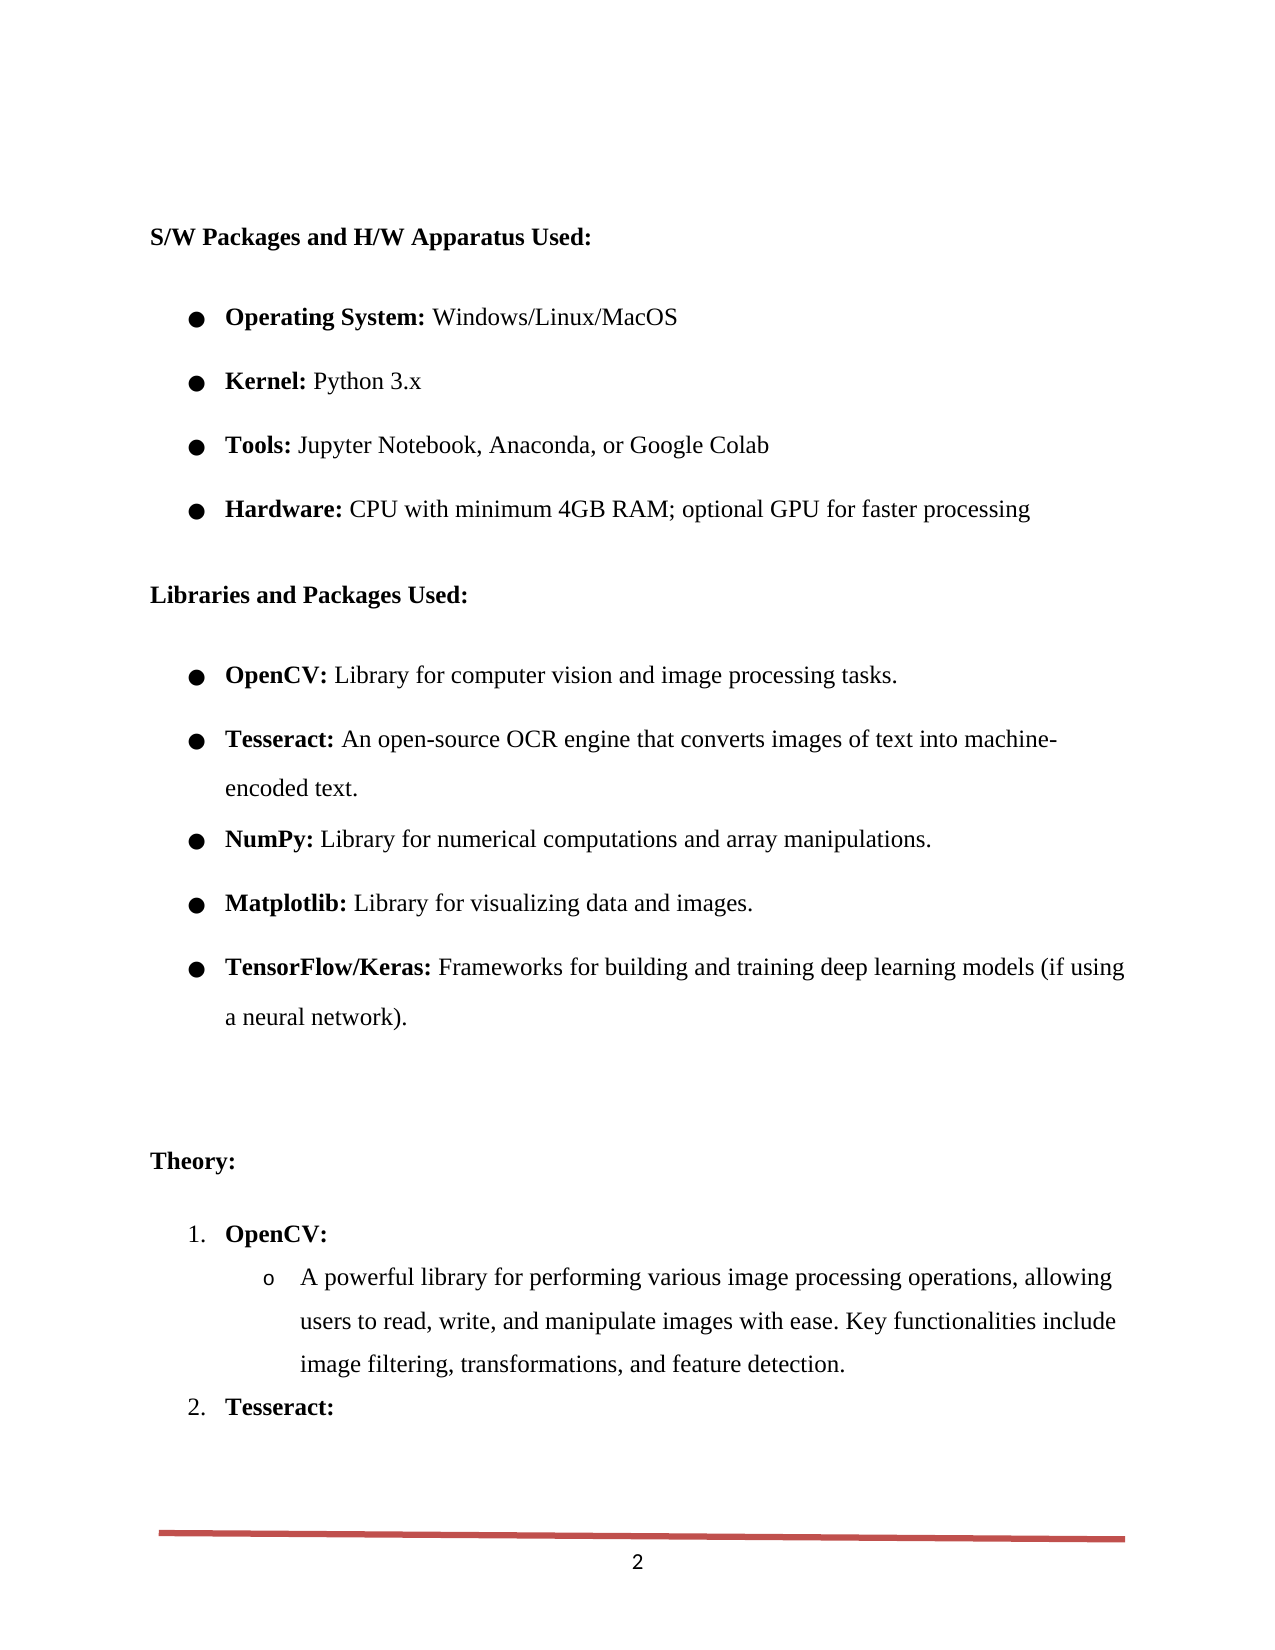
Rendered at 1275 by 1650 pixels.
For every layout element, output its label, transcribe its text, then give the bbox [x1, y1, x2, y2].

list A powerful library for performing various image processing operations, allowing users to read, write, and manipulate images with ease. Key functionalities include image filtering, transformations, and feature detection. [262, 1262, 1125, 1378]
list Matplotlib: Library for visualizing data and images. [187, 881, 1125, 923]
list Tesseract: An open-source OCR engine that converts images of text into machine-encoded text. [187, 716, 1125, 802]
list OpenCV: Library for computer vision and image processing tasks. [187, 652, 1125, 695]
list Operating System: Windows/Linux/MacOS [187, 294, 1125, 337]
list Hardware: CPU with minimum 4GB RAM; optional GPU for faster processing [187, 487, 1125, 529]
list NumPy: Library for numerical computations and array manipulations. [187, 817, 1125, 859]
text S/W Packages and H/W Apparatus Used: [150, 222, 1125, 251]
list Kernel: Python 3.x [187, 359, 1125, 401]
list Tools: Jupyter Notebook, Anaconda, or Google Colab [187, 423, 1125, 465]
text Libraries and Packages Used: [150, 580, 1125, 609]
text Theory: [150, 1146, 1125, 1175]
list OpenCV: [187, 1219, 1125, 1247]
list TensorFlow/Keras: Frameworks for building and training deep learning models (if using a neural network). [187, 945, 1125, 1031]
list Tesseract: [187, 1392, 1125, 1421]
